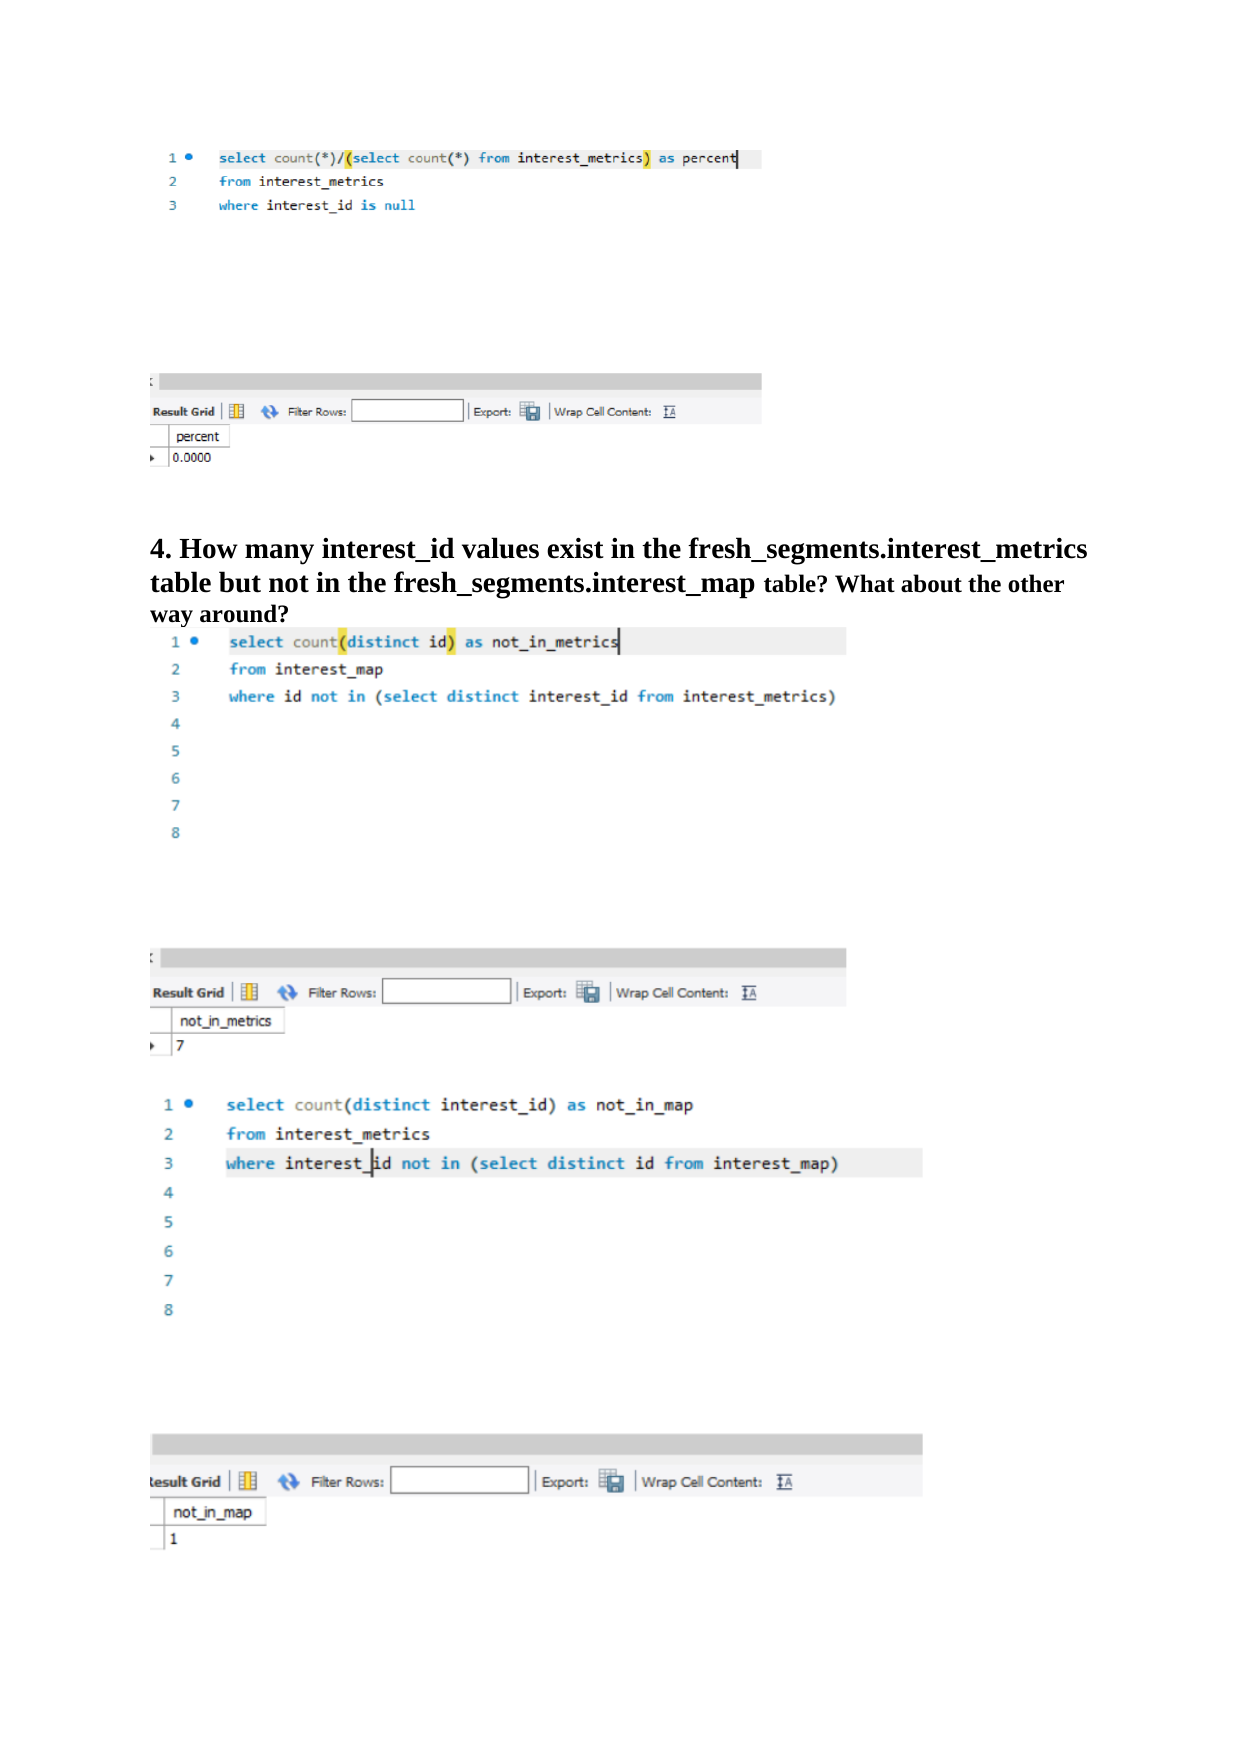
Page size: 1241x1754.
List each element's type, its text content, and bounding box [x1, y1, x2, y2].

picture [150, 150, 762, 470]
picture [150, 627, 847, 1064]
text 4. How many interest_id values exist in the fresh_segments.interest_metrics table but not in the fresh_segments.interest_map table? What about the other way around? [150, 532, 1090, 627]
picture [150, 1091, 923, 1554]
